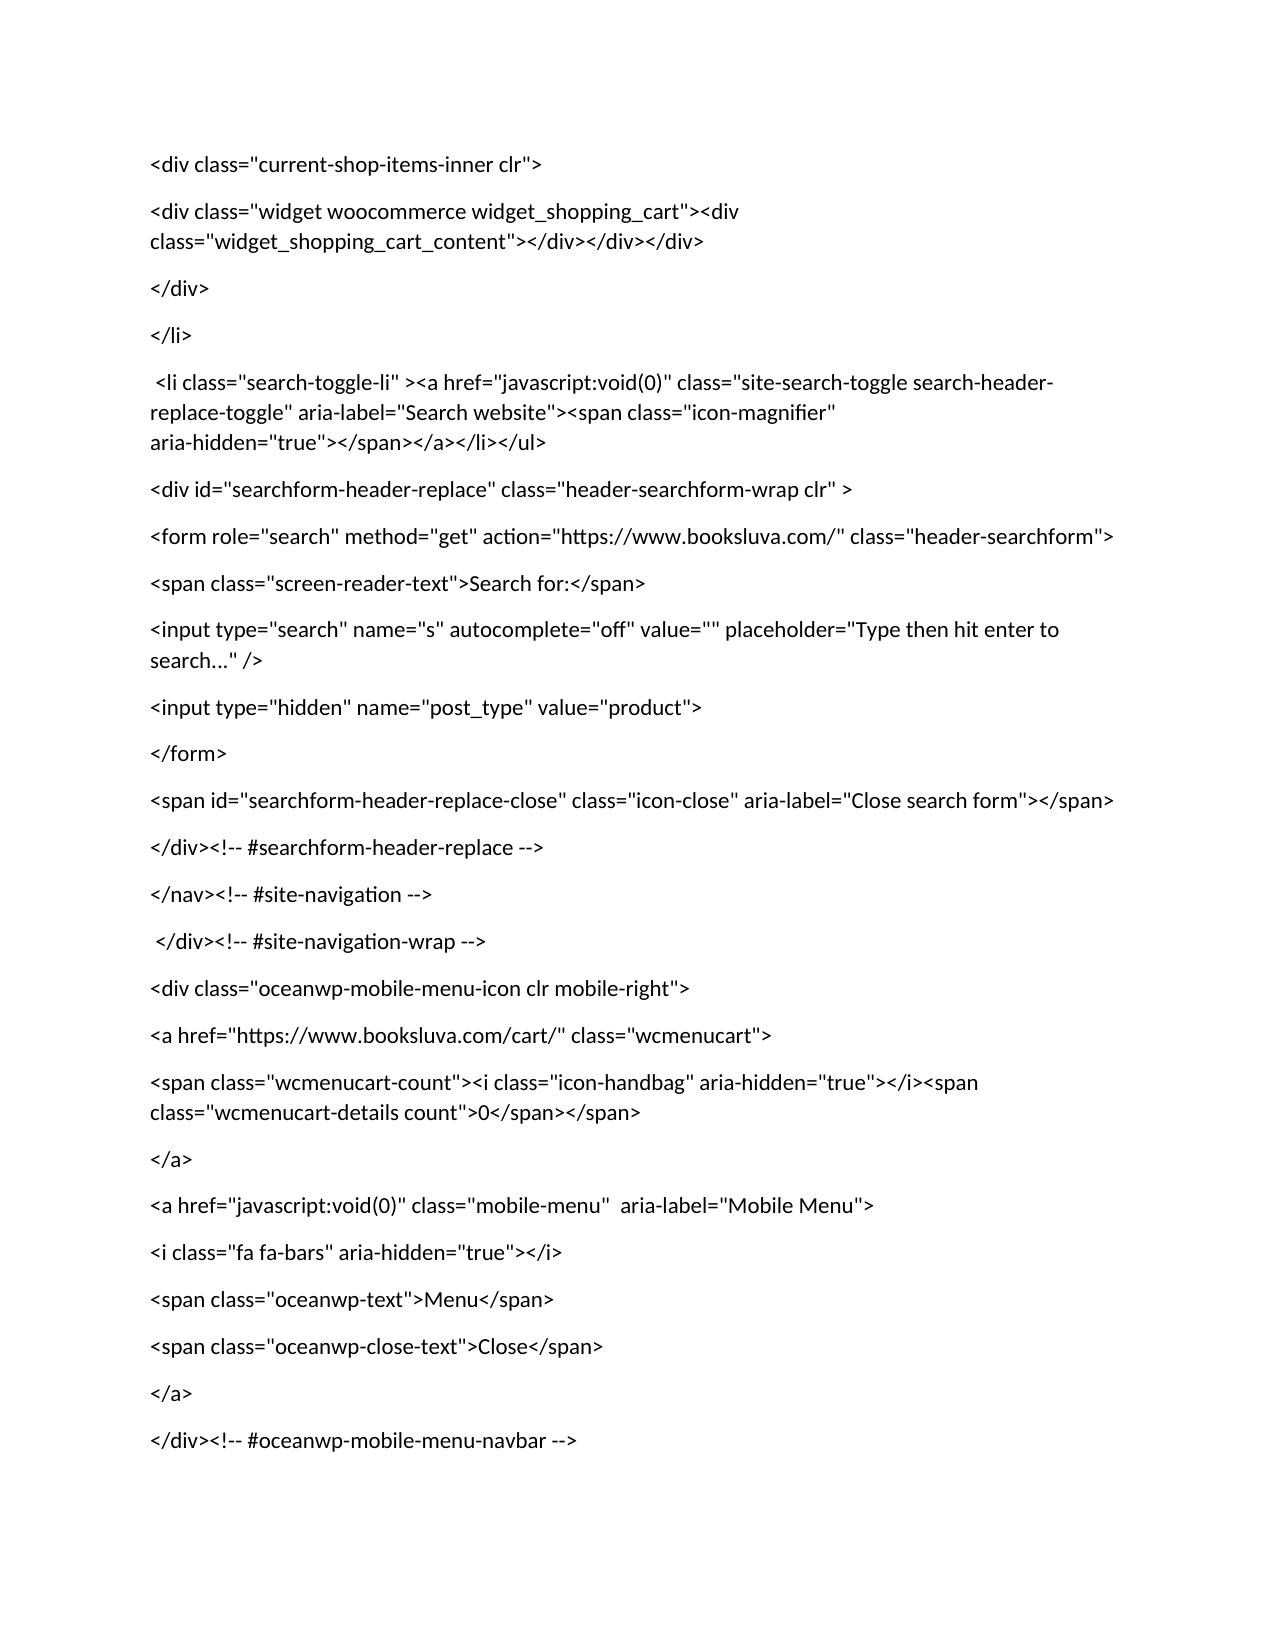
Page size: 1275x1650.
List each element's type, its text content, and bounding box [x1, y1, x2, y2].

text </form> [150, 739, 1125, 768]
text <span id="searchform-header-replace-close" class="icon-close" aria-label="Close search form"></span> [150, 786, 1125, 814]
text <div class="current-shop-items-inner clr"> [150, 150, 1125, 178]
text </li> [150, 321, 1125, 349]
text <span class="oceanwp-text">Menu</span> [150, 1285, 1125, 1313]
text <li class="search-toggle-li" ><a href="javascript:void(0)" class="site-search-toggle search-header-replace-toggle" aria-label="Search website"><span class="icon-magnifier" aria-hidden="true"></span></a></li></ul> [150, 368, 1125, 456]
text </div> [150, 274, 1125, 302]
text <input type="hidden" name="post_type" value="product"> [150, 693, 1125, 721]
text <a href="javascript:void(0)" class="mobile-menu" aria-label="Mobile Menu"> [150, 1192, 1125, 1220]
text </div><!-- #oceanwp-mobile-menu-navbar --> [150, 1426, 1125, 1454]
text <span class="oceanwp-close-text">Close</span> [150, 1332, 1125, 1360]
text <div id="searchform-header-replace" class="header-searchform-wrap clr" > [150, 475, 1125, 503]
text </nav><!-- #site-navigation --> [150, 880, 1125, 908]
text </a> [150, 1379, 1125, 1407]
text <form role="search" method="get" action="https://www.booksluva.com/" class="header-searchform"> [150, 522, 1125, 550]
text </a> [150, 1145, 1125, 1173]
text <span class="wcmenucart-count"><i class="icon-handbag" aria-hidden="true"></i><span class="wcmenucart-details count">0</span></span> [150, 1068, 1125, 1126]
text <i class="fa fa-bars" aria-hidden="true"></i> [150, 1238, 1125, 1267]
text <a href="https://www.booksluva.com/cart/" class="wcmenucart"> [150, 1021, 1125, 1049]
text </div><!-- #site-navigation-wrap --> [150, 927, 1125, 955]
text <div class="oceanwp-mobile-menu-icon clr mobile-right"> [150, 974, 1125, 1002]
text <div class="widget woocommerce widget_shopping_cart"><div class="widget_shopping_cart_content"></div></div></div> [150, 197, 1125, 255]
text <input type="search" name="s" autocomplete="off" value="" placeholder="Type then hit enter to search..." /> [150, 616, 1125, 674]
text <span class="screen-reader-text">Search for:</span> [150, 569, 1125, 597]
text </div><!-- #searchform-header-replace --> [150, 833, 1125, 861]
